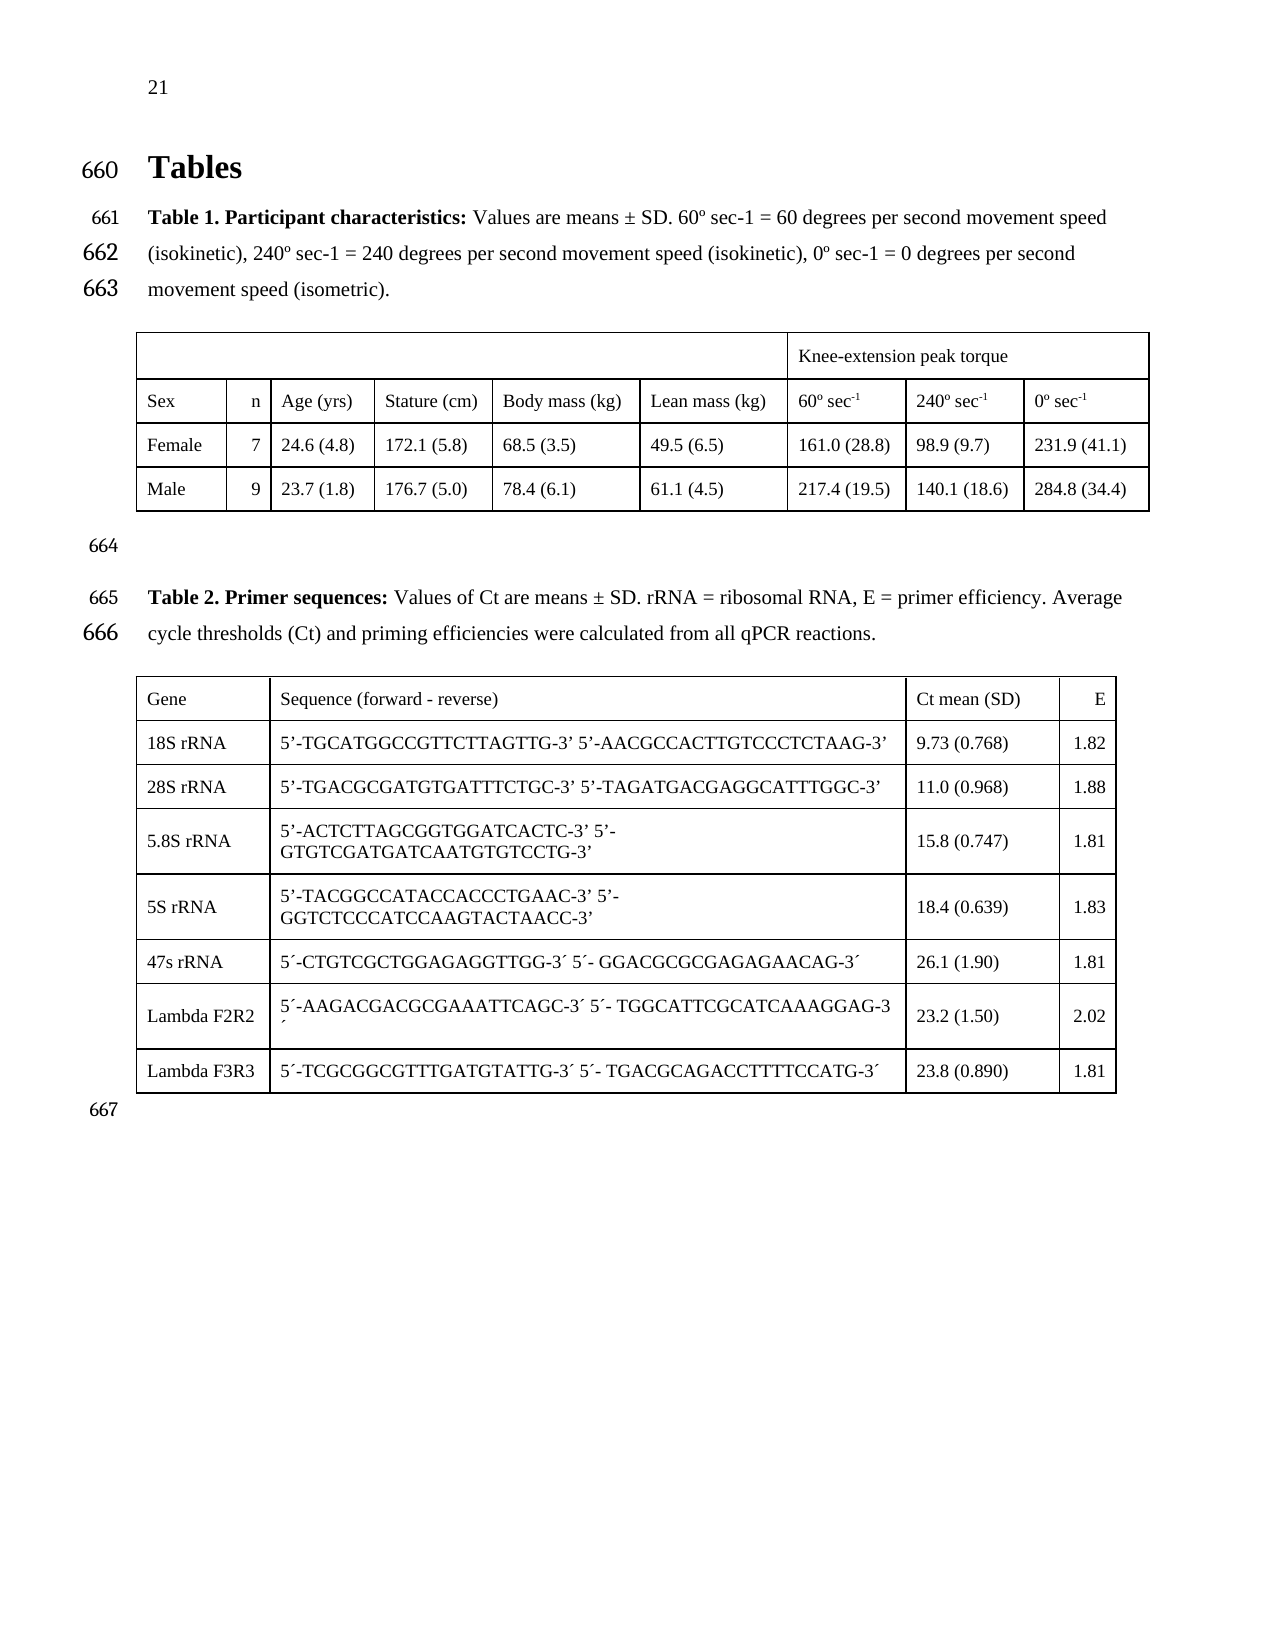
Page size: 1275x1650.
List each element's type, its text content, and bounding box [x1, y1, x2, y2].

table_cell 1.81 [1060, 940, 1115, 983]
table_cell 23.2 (1.50) [907, 984, 1059, 1048]
table_header E [1060, 677, 1115, 720]
table_cell 11.0 (0.968) [907, 765, 1059, 808]
table_cell Body mass (kg) [493, 380, 639, 422]
table_cell 18.4 (0.639) [907, 875, 1059, 939]
table_cell 7 [227, 424, 270, 466]
table_cell 60º sec-1 [788, 380, 905, 422]
table_cell Male [137, 468, 226, 510]
table_cell 5’-TACGGCCATACCACCCTGAAC-3’ 5’-GGTCTCCCATCCAAGTACTAACC-3’ [271, 875, 905, 939]
table_cell 172.1 (5.8) [375, 424, 492, 466]
table_cell 68.5 (3.5) [493, 424, 639, 466]
text Table 1. Participant characteristics: Values are means ± SD. 60º sec-1 = 60 degrees per second movement speed (isokinetic), 240º sec-1 = 240 degrees per second movement speed (isokinetic), 0º sec-1 = 0 degrees per second movement speed (isometric). [148, 205, 1127, 301]
table_header Sequence (forward - reverse) [271, 677, 906, 720]
table_cell 2.02 [1060, 984, 1115, 1048]
table_cell Lean mass (kg) [641, 380, 787, 422]
table_cell 5´-TCGCGGCGTTTGATGTATTG-3´ 5´- TGACGCAGACCTTTTCCATG-3´ [271, 1050, 905, 1092]
table_cell 24.6 (4.8) [272, 424, 374, 466]
text Table 2. Primer sequences: Values of Ct are means ± SD. rRNA = ribosomal RNA, E = primer efficiency. Average cycle thresholds (Ct) and priming efficiencies were calculated from all qPCR reactions. [148, 585, 1127, 645]
table_cell 49.5 (6.5) [641, 424, 787, 466]
table_cell Sex [137, 380, 226, 422]
table_cell 5’-ACTCTTAGCGGTGGATCACTC-3’ 5’-GTGTCGATGATCAATGTGTCCTG-3’ [271, 809, 905, 873]
table_cell 1.83 [1060, 875, 1115, 939]
table_cell 5´-CTGTCGCTGGAGAGGTTGG-3´ 5´- GGACGCGCGAGAGAACAG-3´ [271, 940, 905, 983]
table_cell 9 [227, 468, 270, 510]
table_header Ct mean (SD) [907, 677, 1059, 720]
table_cell 5’-TGACGCGATGTGATTTCTGC-3’ 5’-TAGATGACGAGGCATTTGGC-3’ [271, 765, 905, 808]
table_cell 0º sec-1 [1025, 380, 1148, 422]
table_cell 5.8S rRNA [137, 809, 269, 873]
table_cell 161.0 (28.8) [788, 424, 905, 466]
table_cell 23.7 (1.8) [272, 468, 374, 510]
table_cell 217.4 (19.5) [788, 468, 905, 510]
table_cell 284.8 (34.4) [1025, 468, 1148, 510]
table_header [137, 333, 787, 378]
table_cell Lambda F2R2 [137, 984, 269, 1048]
table_header Knee-extension peak torque [788, 333, 1148, 378]
table_cell 176.7 (5.0) [375, 468, 492, 510]
table_cell 28S rRNA [137, 765, 269, 808]
table_cell 26.1 (1.90) [907, 940, 1059, 983]
table_cell 5S rRNA [137, 875, 269, 939]
table_cell Lambda F3R3 [137, 1050, 269, 1092]
table_cell 1.81 [1060, 809, 1115, 873]
table_cell 9.73 (0.768) [907, 721, 1059, 764]
subtitle Tables [148, 148, 1127, 186]
table_cell 5’-TGCATGGCCGTTCTTAGTTG-3’ 5’-AACGCCACTTGTCCCTCTAAG-3’ [271, 721, 905, 764]
table_header Gene [137, 677, 270, 720]
table_cell 5´-AAGACGACGCGAAATTCAGC-3´ 5´- TGGCATTCGCATCAAAGGAG-3´ [271, 984, 905, 1048]
table_cell Age (yrs) [272, 380, 374, 422]
table_cell 18S rRNA [137, 721, 269, 764]
table_cell n [227, 380, 270, 422]
table_cell 240º sec-1 [907, 380, 1023, 422]
table_cell 61.1 (4.5) [641, 468, 787, 510]
table_cell 1.88 [1060, 765, 1115, 808]
table_cell 78.4 (6.1) [493, 468, 639, 510]
table_cell Female [137, 424, 226, 466]
table_cell 231.9 (41.1) [1025, 424, 1148, 466]
table_cell 98.9 (9.7) [907, 424, 1023, 466]
table_cell 23.8 (0.890) [907, 1050, 1059, 1092]
table_cell Stature (cm) [375, 380, 492, 422]
table_cell 1.81 [1060, 1050, 1115, 1092]
table_cell 1.82 [1060, 721, 1115, 764]
table_cell 15.8 (0.747) [907, 809, 1059, 873]
table_cell 47s rRNA [137, 940, 269, 983]
table_cell 140.1 (18.6) [907, 468, 1023, 510]
